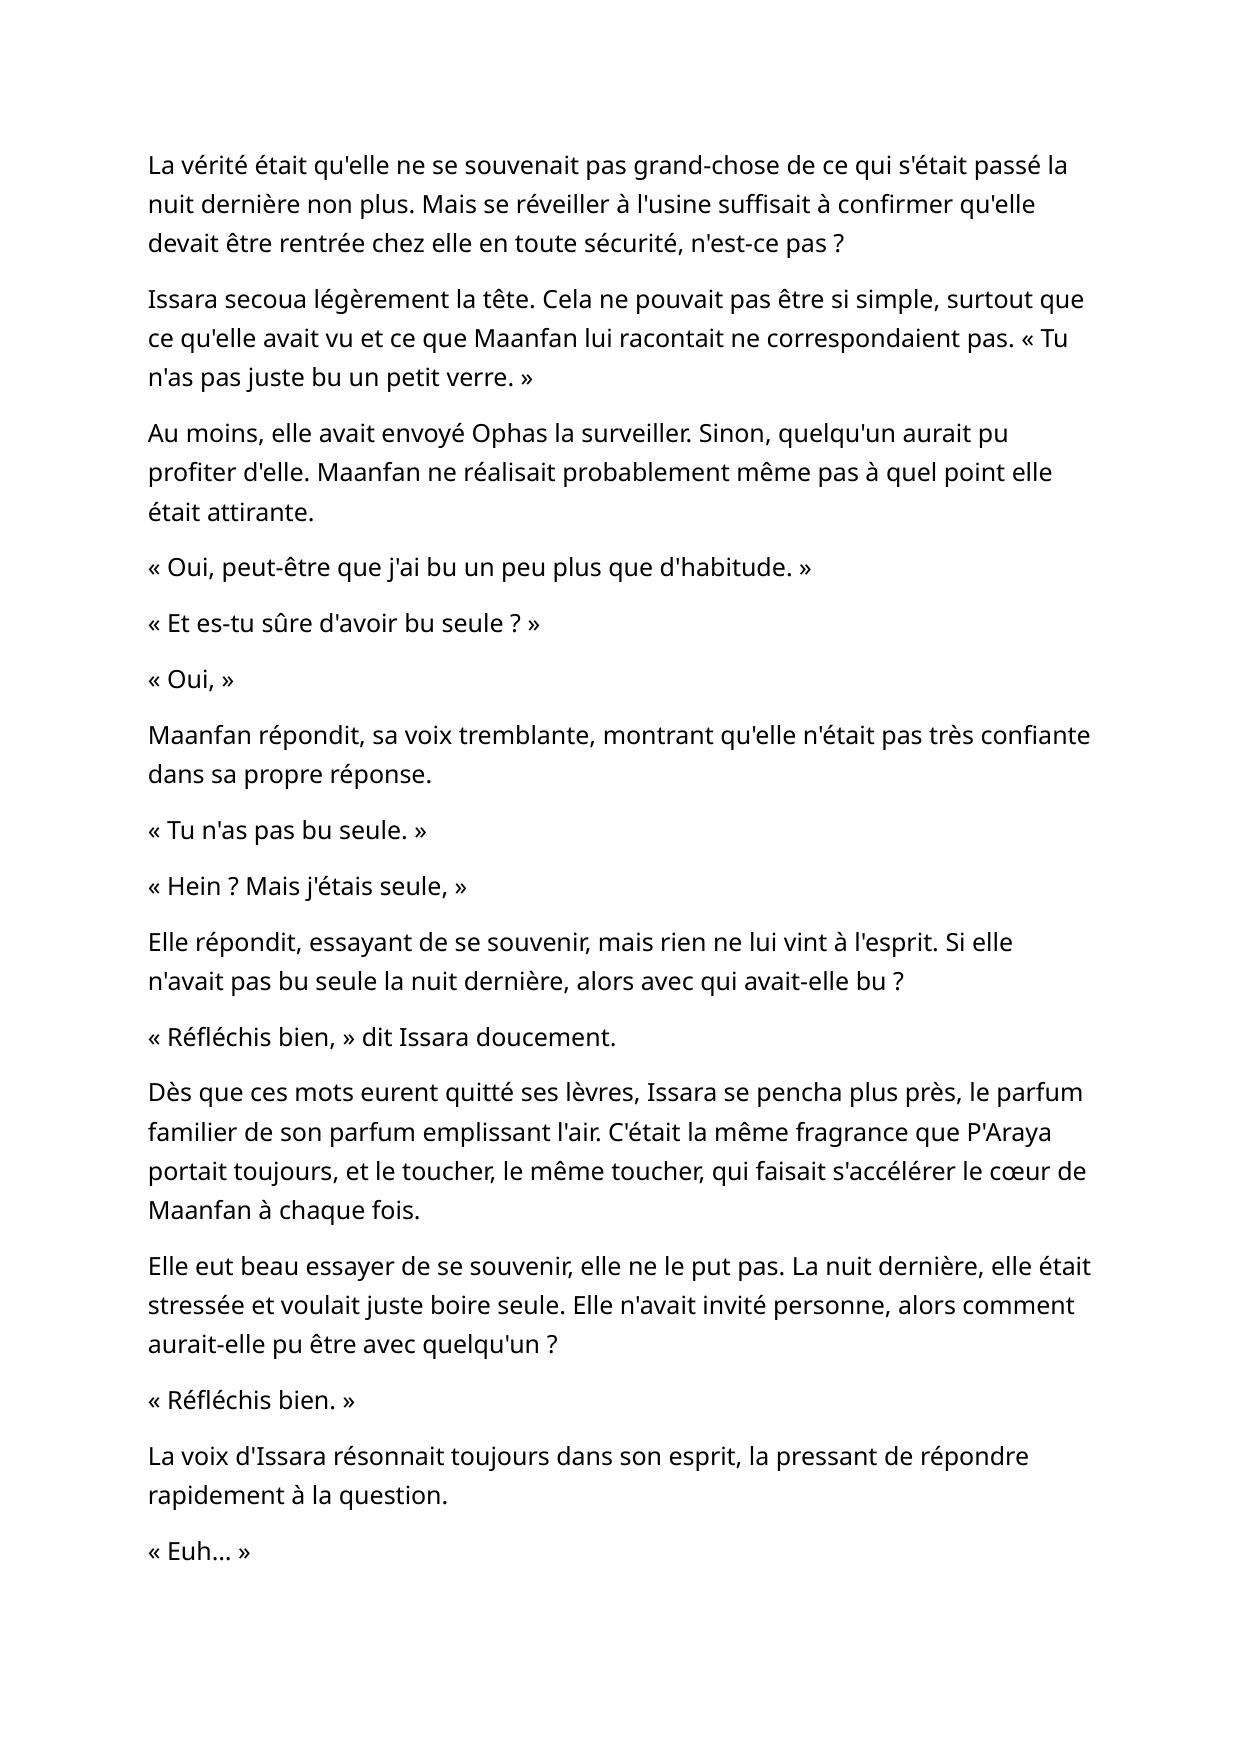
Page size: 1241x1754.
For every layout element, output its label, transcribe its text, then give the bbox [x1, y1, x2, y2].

text « Hein ? Mais j'étais seule, » [148, 868, 1093, 902]
text « Oui, » [148, 662, 1093, 696]
text « Euh… » [148, 1533, 1093, 1567]
text « Oui, peut-être que j'ai bu un peu plus que d'habitude. » [148, 550, 1093, 584]
text Au moins, elle avait envoyé Ophas la surveiller. Sinon, quelqu'un aurait pu profiter d'elle. Maanfan ne réalisait probablement même pas à quel point elle était attirante. [148, 416, 1093, 528]
text « Réfléchis bien, » dit Issara doucement. [148, 1019, 1093, 1053]
text Dès que ces mots eurent quitté ses lèvres, Issara se pencha plus près, le parfum familier de son parfum emplissant l'air. C'était la même fragrance que P'Araya portait toujours, et le toucher, le même toucher, qui faisait s'accélérer le cœur de Maanfan à chaque fois. [148, 1075, 1093, 1227]
text Maanfan répondit, sa voix tremblante, montrant qu'elle n'était pas très confiante dans sa propre réponse. [148, 718, 1093, 791]
text La voix d'Issara résonnait toujours dans son esprit, la pressant de répondre rapidement à la question. [148, 1438, 1093, 1512]
text La vérité était qu'elle ne se souvenait pas grand-chose de ce qui s'était passé la nuit dernière non plus. Mais se réveiller à l'usine suffisait à confirmer qu'elle devait être rentrée chez elle en toute sécurité, n'est-ce pas ? [148, 148, 1093, 260]
text « Tu n'as pas bu seule. » [148, 813, 1093, 847]
text Elle répondit, essayant de se souvenir, mais rien ne lui vint à l'esprit. Si elle n'avait pas bu seule la nuit dernière, alors avec qui avait-elle bu ? [148, 924, 1093, 997]
text Issara secoua légèrement la tête. Cela ne pouvait pas être si simple, surtout que ce qu'elle avait vu et ce que Maanfan lui racontait ne correspondaient pas. « Tu n'as pas juste bu un petit verre. » [148, 282, 1093, 394]
text Elle eut beau essayer de se souvenir, elle ne le put pas. La nuit dernière, elle était stressée et voulait juste boire seule. Elle n'avait invité personne, alors comment aurait-elle pu être avec quelqu'un ? [148, 1248, 1093, 1361]
text « Et es-tu sûre d'avoir bu seule ? » [148, 606, 1093, 640]
text « Réfléchis bien. » [148, 1383, 1093, 1417]
